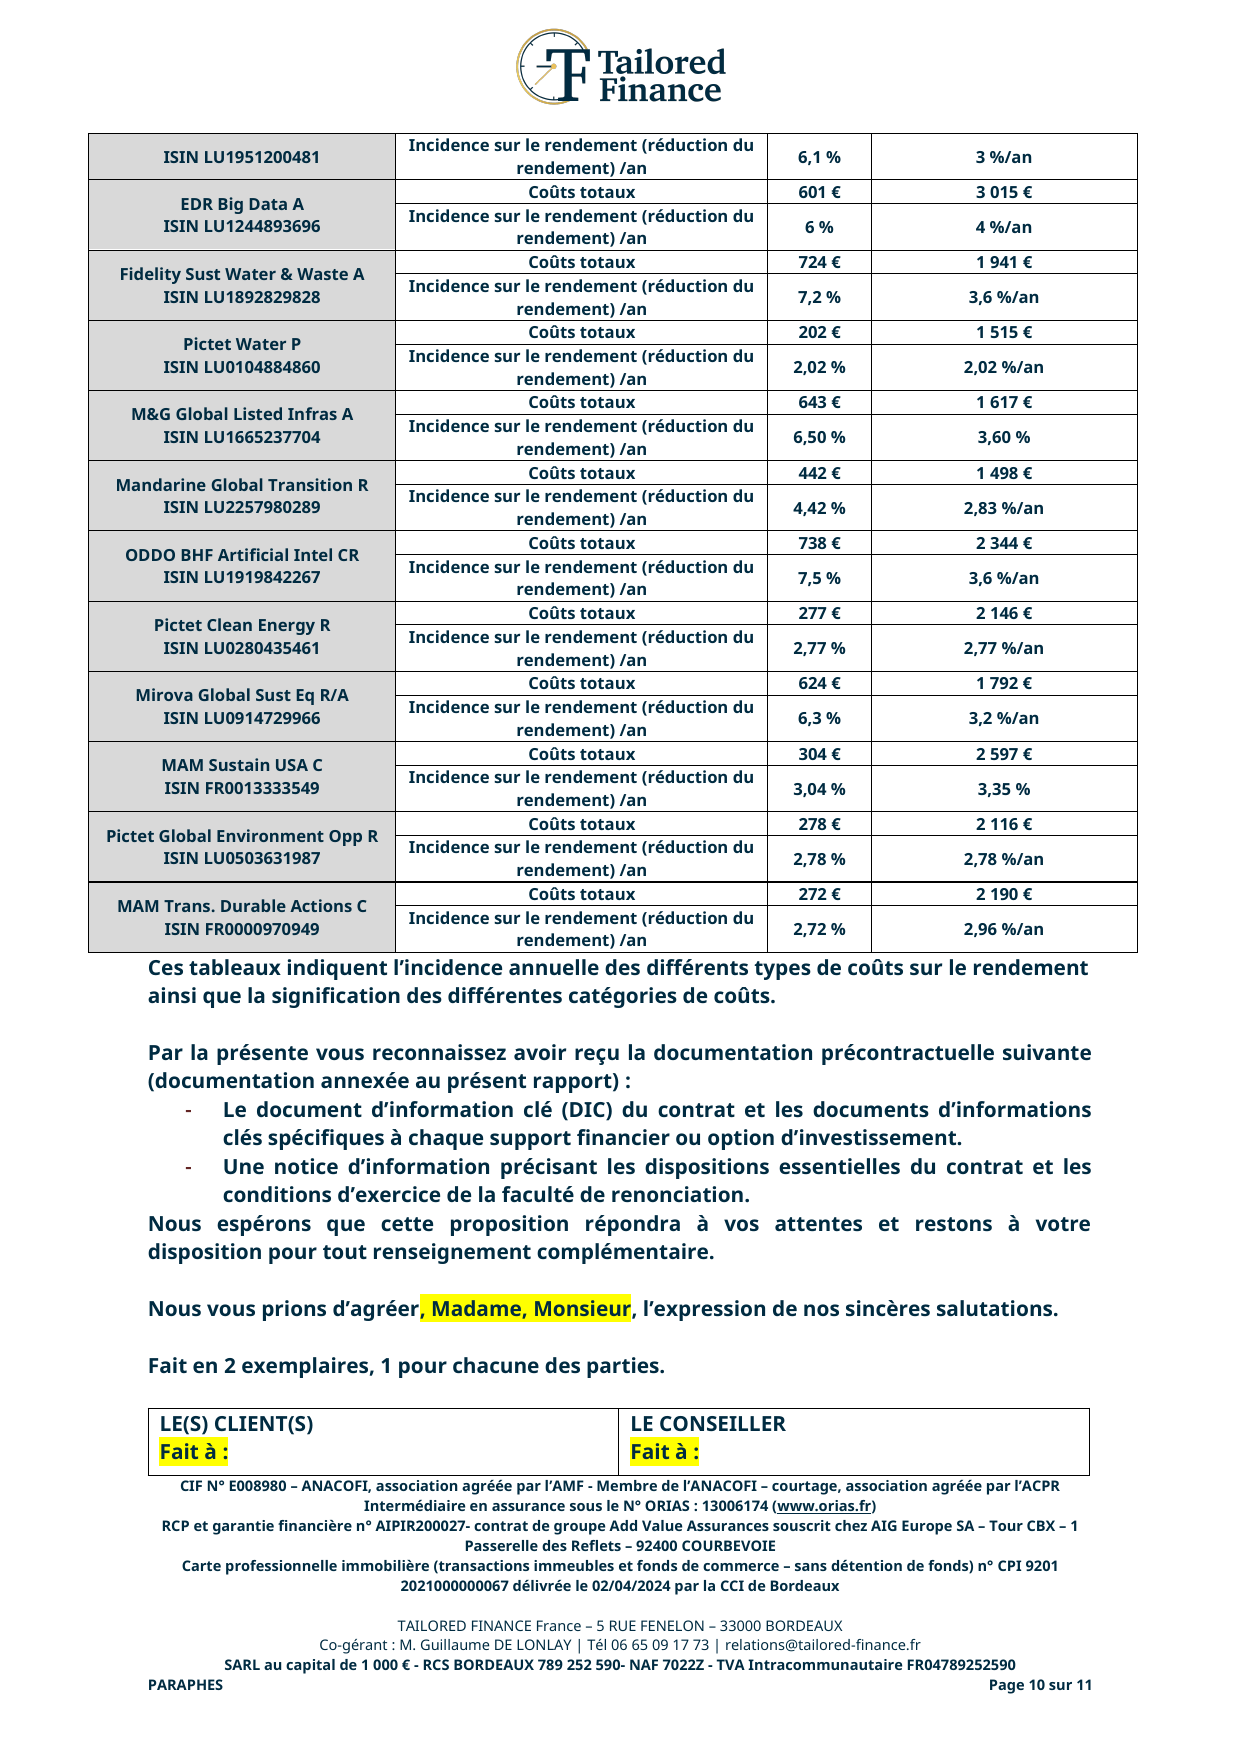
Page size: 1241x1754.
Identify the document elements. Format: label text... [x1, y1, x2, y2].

table_cell 2,02 % [768, 345, 871, 390]
table_cell Pictet Clean Energy R ISIN LU0280435461 [89, 602, 395, 671]
table_cell Incidence sur le rendement (réduction du rendement) /an [396, 766, 767, 811]
picture [360, 1642, 365, 1650]
table_cell 3,6 %/an [872, 555, 1137, 601]
table_cell 2,96 %/an [872, 906, 1137, 952]
table_cell 6,50 % [768, 415, 871, 460]
picture [698, 1621, 703, 1630]
picture [544, 1623, 549, 1631]
table_cell Coûts totaux [396, 391, 767, 414]
table_cell 2 597 € [872, 742, 1137, 765]
table_cell 3,6 %/an [872, 274, 1137, 320]
table_cell Coûts totaux [396, 883, 767, 905]
table_cell 2 344 € [872, 531, 1137, 554]
table_cell 7,5 % [768, 555, 871, 601]
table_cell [396, 134, 767, 179]
table_cell 202 € [768, 321, 871, 343]
table_cell 2,77 % [768, 625, 871, 671]
table_cell Incidence sur le rendement (réduction du rendement) /an [396, 555, 767, 601]
table_cell 601 € [768, 180, 871, 203]
table_cell 1 941 € [872, 251, 1137, 273]
picture [494, 1640, 501, 1650]
picture [558, 1623, 564, 1631]
table_cell Coûts totaux [396, 742, 767, 765]
picture [597, 1621, 603, 1628]
picture [374, 1642, 380, 1650]
picture [343, 1642, 350, 1653]
list Une notice d’information précisant les dispositions essentielles du contrat et les conditions d’exercice de la faculté de renonciation. [185, 1152, 1093, 1209]
table_cell 738 € [768, 531, 871, 554]
table_cell Coûts totaux [396, 461, 767, 484]
picture [755, 1620, 761, 1631]
table_cell Coûts totaux [396, 602, 767, 624]
table_cell 7,2 % [768, 274, 871, 320]
table_cell 2,77 %/an [872, 625, 1137, 671]
text Nous vous prions d’agréer, Madame, Monsieur, l’expression de nos sincères salutations. [631, 1294, 1093, 1322]
table_cell 2,78 % [768, 836, 871, 881]
picture [320, 1639, 328, 1646]
table_cell 6 % [768, 204, 871, 249]
table_cell 1 617 € [872, 391, 1137, 414]
table_cell Incidence sur le rendement (réduction du rendement) /an [396, 906, 767, 952]
table_cell 2,83 %/an [872, 485, 1137, 530]
table_cell 3,35 % [872, 766, 1137, 811]
table_cell Pictet Water P ISIN LU0104884860 [89, 321, 395, 390]
table_cell EDR Big Data A ISIN LU1244893696 [89, 180, 395, 249]
table_cell Coûts totaux [396, 251, 767, 273]
picture [737, 1620, 743, 1631]
picture [787, 1640, 797, 1648]
table_cell Pictet Global Environment Opp R ISIN LU0503631987 [89, 812, 395, 881]
table_cell Incidence sur le rendement (réduction du rendement) /an [396, 345, 767, 390]
text Ces tableaux indiquent l’incidence annuelle des différents types de coûts sur le rendement ainsi que la signification des différentes catégories de coûts. [148, 953, 1093, 1009]
table_cell Coûts totaux [396, 321, 767, 343]
picture [487, 1621, 493, 1629]
table_cell Coûts totaux [396, 531, 767, 554]
table_cell Incidence sur le rendement (réduction du rendement) /an [396, 696, 767, 741]
picture [770, 1642, 777, 1650]
table_cell 2,78 %/an [872, 836, 1137, 881]
text Nous espérons que cette proposition répondra à vos attentes et restons à votre disposition pour tout renseignement complémentaire. [148, 1209, 1093, 1266]
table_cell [89, 134, 395, 179]
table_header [619, 1409, 1089, 1475]
table_cell 3 015 € [872, 180, 1137, 203]
picture [661, 1639, 668, 1646]
table_cell Fidelity Sust Water & Waste A ISIN LU1892829828 [89, 251, 395, 320]
table_cell ODDO BHF Artificial Intel CR ISIN LU1919842267 [89, 531, 395, 601]
table_cell MAM Trans. Durable Actions C ISIN FR0000970949 [89, 883, 395, 952]
picture [654, 1639, 660, 1650]
table_cell 3,04 % [768, 766, 871, 811]
picture [524, 1621, 530, 1631]
table_cell 6,1 % [768, 134, 871, 179]
table_cell 277 € [768, 602, 871, 624]
table_cell 1 515 € [872, 321, 1137, 343]
picture [843, 1639, 850, 1650]
picture [806, 1621, 812, 1631]
table_cell 2,02 %/an [872, 345, 1137, 390]
table_cell Incidence sur le rendement (réduction du rendement) /an [396, 625, 767, 671]
picture [726, 1642, 731, 1650]
table_cell 1 498 € [872, 461, 1137, 484]
table_cell Coûts totaux [396, 672, 767, 694]
picture [667, 1621, 673, 1631]
table_cell 3,2 %/an [872, 696, 1137, 741]
picture [660, 1621, 665, 1630]
table_cell 272 € [768, 883, 871, 905]
table_cell Mandarine Global Transition R ISIN LU2257980289 [89, 461, 395, 530]
table_cell 643 € [768, 391, 871, 414]
table_cell 2 146 € [872, 602, 1137, 624]
table_cell Incidence sur le rendement (réduction du rendement) /an [396, 274, 767, 320]
picture [440, 1621, 446, 1631]
picture [787, 1621, 793, 1631]
picture [798, 1640, 803, 1650]
picture [786, 1646, 794, 1651]
table_cell Incidence sur le rendement (réduction du rendement) /an [396, 485, 767, 530]
table_cell 2 190 € [872, 883, 1137, 905]
table_cell 2,72 % [768, 906, 871, 952]
table_cell 278 € [768, 812, 871, 835]
table_cell 2 116 € [872, 812, 1137, 835]
table_cell 3 %/an [872, 134, 1137, 179]
picture [514, 26, 726, 108]
table_cell 724 € [768, 251, 871, 273]
table_cell Mirova Global Sust Eq R/A ISIN LU0914729966 [89, 672, 395, 741]
table_cell 4,42 % [768, 485, 871, 530]
picture [820, 1642, 827, 1650]
picture [613, 1639, 619, 1650]
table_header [149, 1409, 618, 1475]
text Par la présente vous reconnaissez avoir reçu la documentation précontractuelle suivante (documentation annexée au présent rapport) : [148, 1038, 1093, 1095]
table_cell Coûts totaux [396, 812, 767, 835]
table_cell MAM Sustain USA C ISIN FR0013333549 [89, 742, 395, 811]
picture [620, 1639, 627, 1648]
table_cell M&G Global Listed Infras A ISIN LU1665237704 [89, 391, 395, 460]
table_cell Coûts totaux [396, 180, 767, 203]
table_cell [396, 204, 767, 249]
table_cell 304 € [768, 742, 871, 765]
table_cell 624 € [768, 672, 871, 694]
table_cell 442 € [768, 461, 871, 484]
picture [855, 1639, 863, 1650]
table_cell 6,3 % [768, 696, 871, 741]
table_cell 3,60 % [872, 415, 1137, 460]
text Nous vous prions d’agréer, Madame, Monsieur, l’expression de nos sincères salutations. [148, 1294, 420, 1322]
picture [641, 1621, 647, 1631]
picture [632, 1639, 638, 1650]
table_cell Incidence sur le rendement (réduction du rendement) /an [396, 415, 767, 460]
text Fait en 2 exemplaires, 1 pour chacune des parties. [148, 1351, 1093, 1379]
table_cell 1 792 € [872, 672, 1137, 694]
table_cell 4 %/an [872, 204, 1137, 249]
table_cell Incidence sur le rendement (réduction du rendement) /an [396, 836, 767, 881]
picture [745, 1620, 751, 1627]
picture [909, 1639, 915, 1650]
list Le document d’information clé (DIC) du contrat et les documents d’informations clés spécifiques à chaque support financier ou option d’investissement. [185, 1095, 1093, 1152]
picture [329, 1642, 334, 1650]
